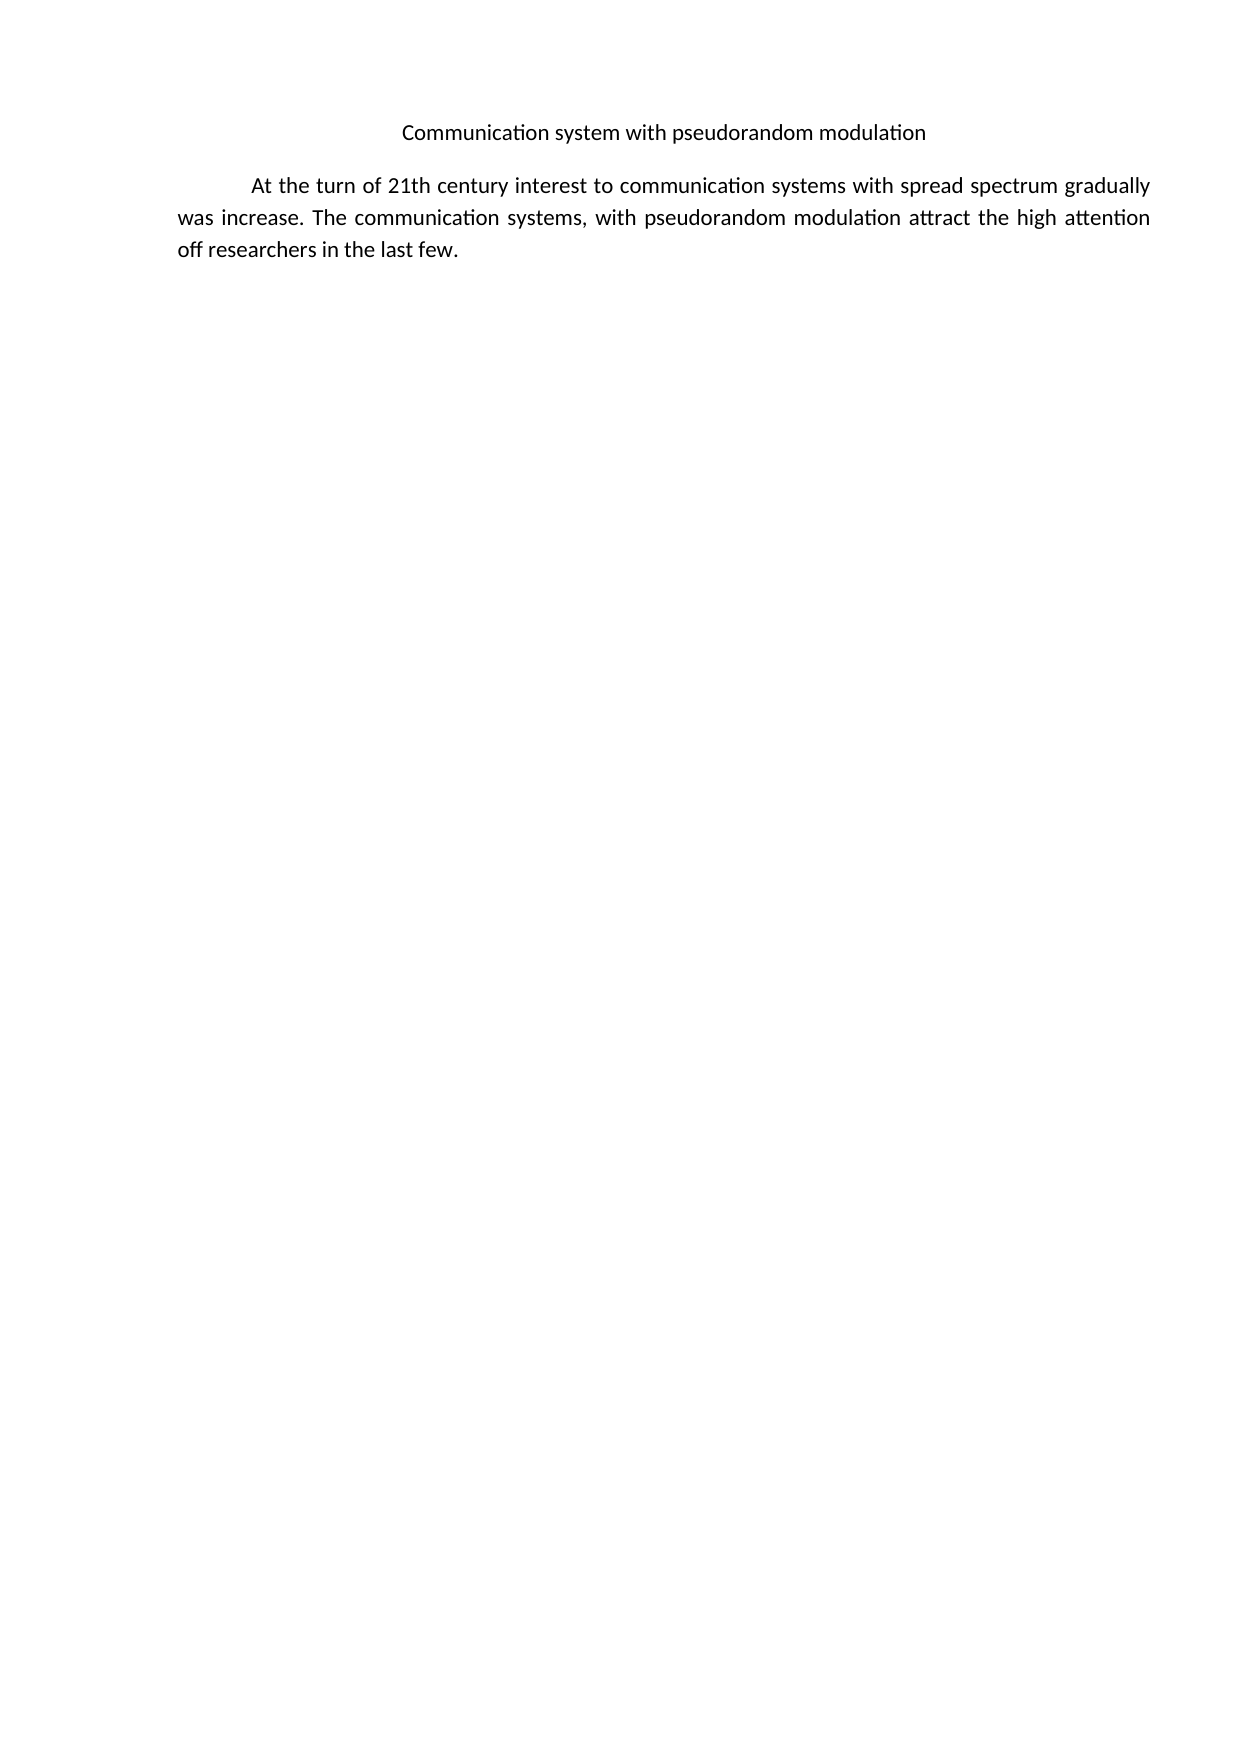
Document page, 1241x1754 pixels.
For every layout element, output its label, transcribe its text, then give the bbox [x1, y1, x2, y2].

text Communication system with pseudorandom modulation [177, 118, 1152, 146]
text At the turn of 21th century interest to communication systems with spread spectrum gradually was increase. The communication systems, with pseudorandom modulation attract the high attention off researchers in the last few. [177, 171, 1152, 263]
